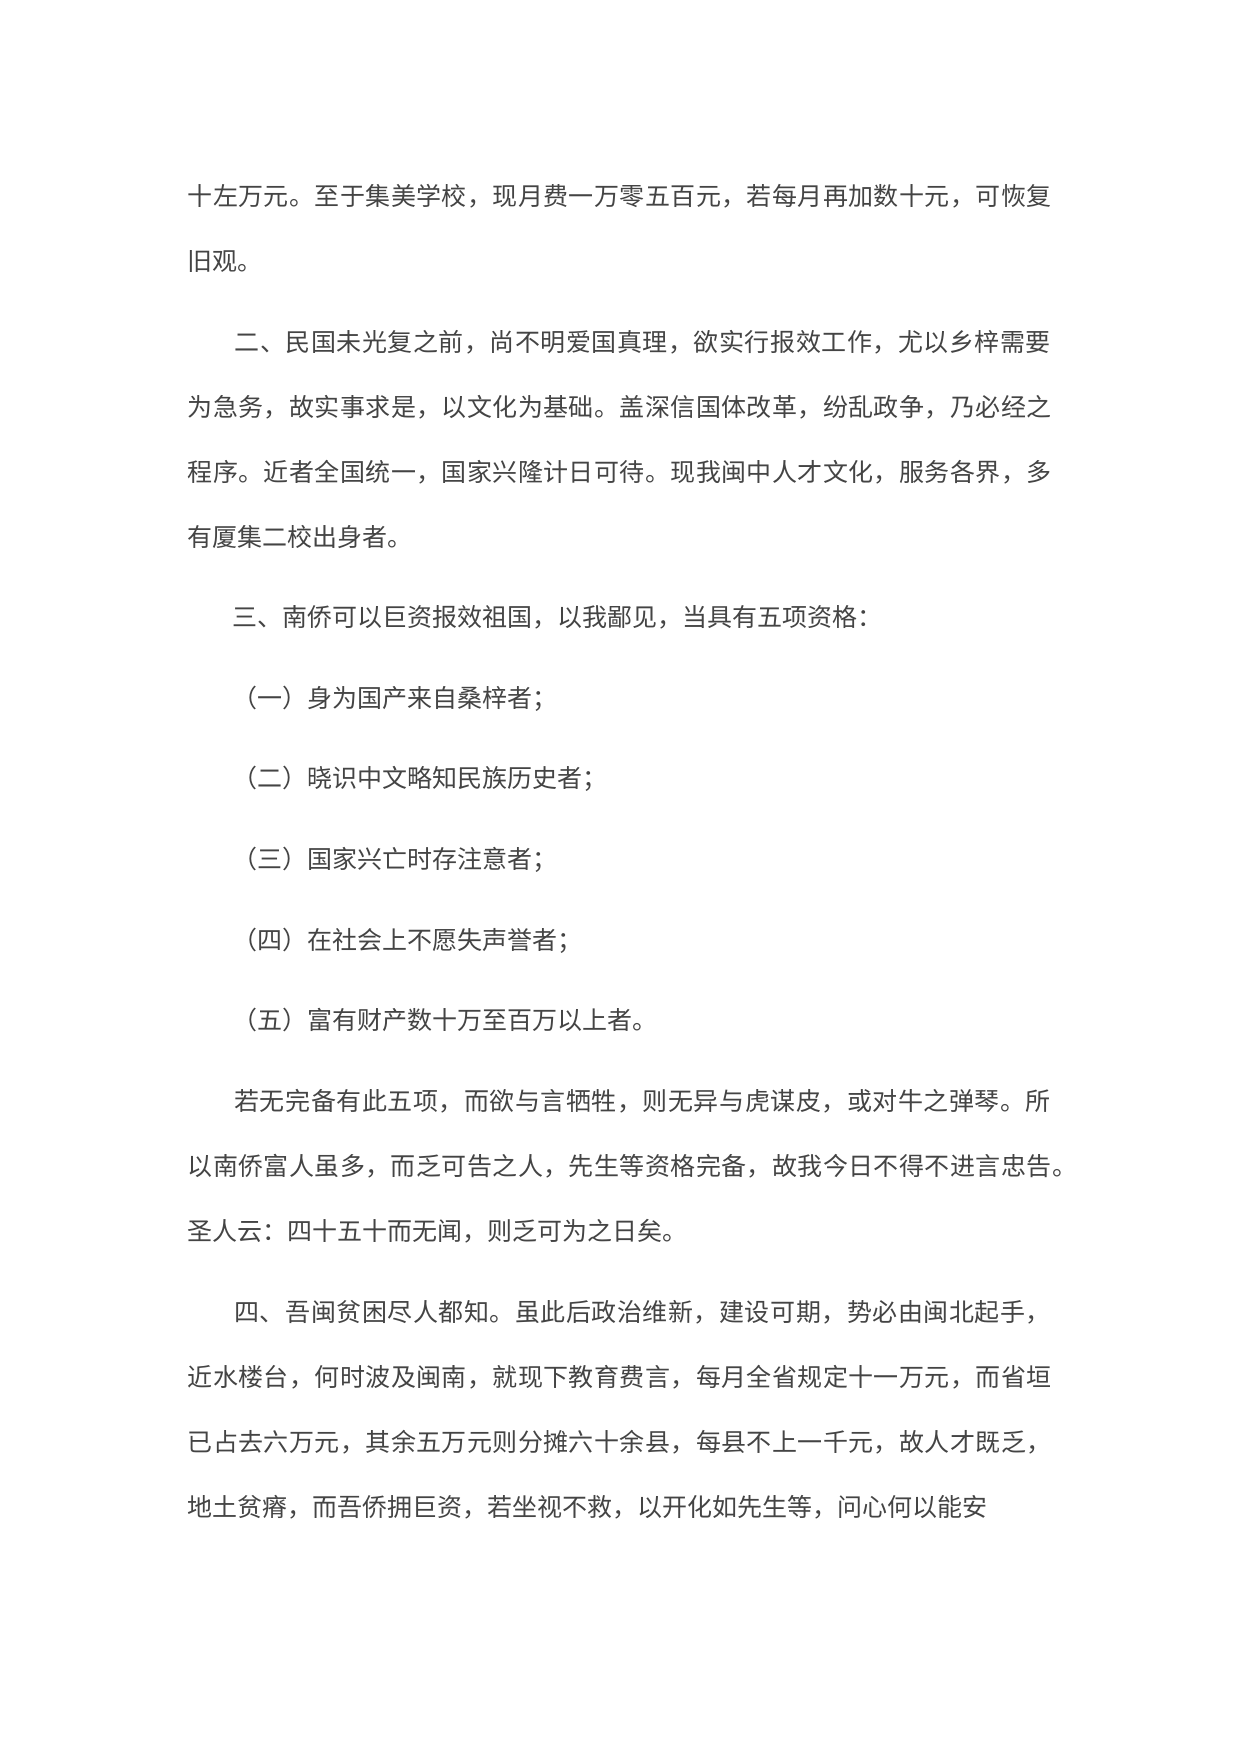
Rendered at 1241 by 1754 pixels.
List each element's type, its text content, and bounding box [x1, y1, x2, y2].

text 若无完备有此五项，而欲与言牺牲，则无异与虎谋皮，或对牛之弹琴。所以南侨富人虽多，而乏可告之人，先生等资格完备，故我今日不得不进言忠告。圣人云：四十五十而无闻，则乏可为之日矣。 [187, 1067, 1053, 1262]
text 三、南侨可以巨资报效祖国，以我鄙见，当具有五项资格： [187, 583, 1053, 648]
text （一）身为国产来自桑梓者； [187, 664, 1053, 729]
text （二）晓识中文略知民族历史者； [187, 744, 1053, 809]
text （三）国家兴亡时存注意者； [187, 825, 1053, 890]
text （四）在社会上不愿失声誉者； [187, 906, 1053, 971]
text 四、吾闽贫困尽人都知。虽此后政治维新，建设可期，势必由闽北起手，近水楼台，何时波及闽南，就现下教育费言，每月全省规定十一万元，而省垣已占去六万元，其余五万元则分摊六十余县，每县不上一千元，故人才既乏，地土贫瘠，而吾侨拥巨资，若坐视不救，以开化如先生等，问心何以能安 [187, 1278, 1053, 1538]
text （五）富有财产数十万至百万以上者。 [187, 986, 1053, 1051]
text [187, 162, 1053, 292]
text 二、民国未光复之前，尚不明爱国真理，欲实行报效工作，尤以乡梓需要为急务，故实事求是，以文化为基础。盖深信国体改革，纷乱政争，乃必经之程序。近者全国统一，国家兴隆计日可待。现我闽中人才文化，服务各界，多有厦集二校出身者。 [187, 308, 1053, 568]
